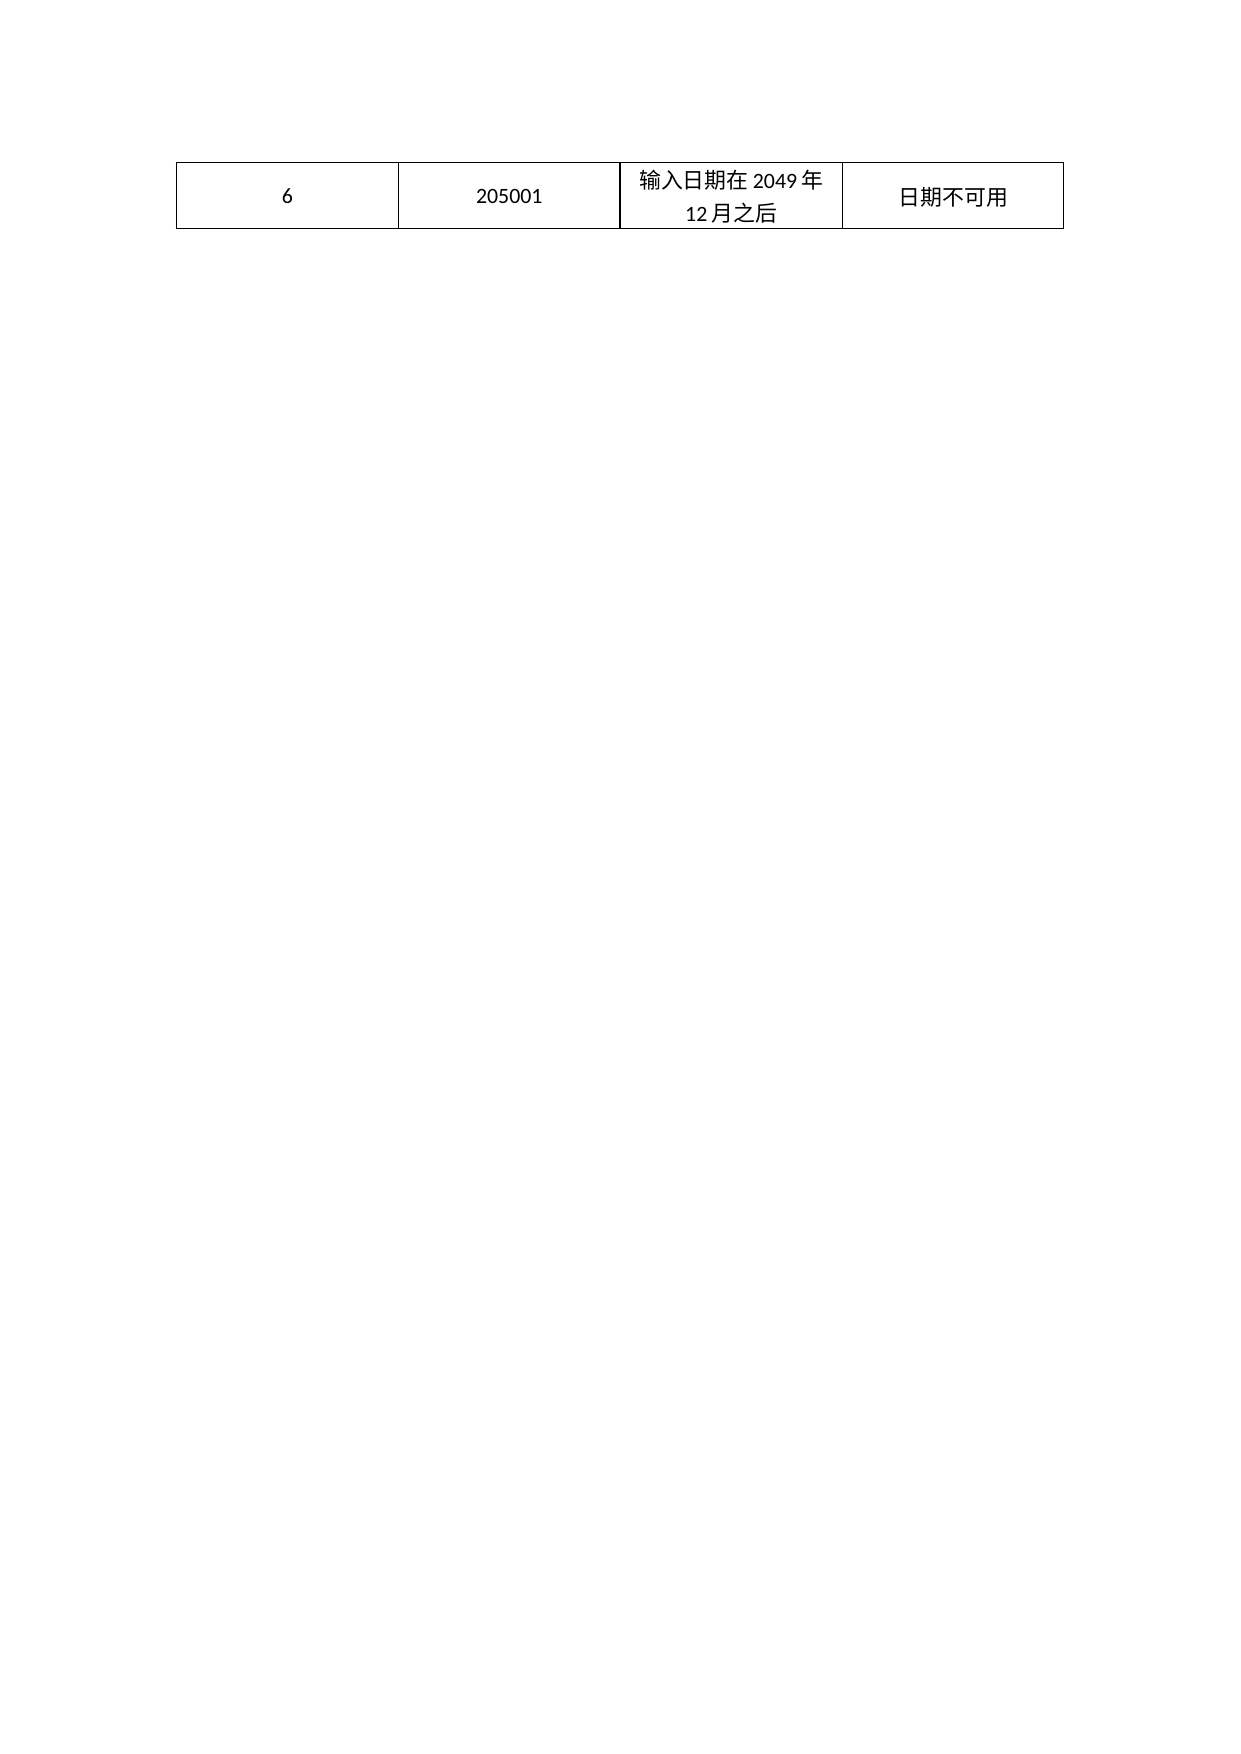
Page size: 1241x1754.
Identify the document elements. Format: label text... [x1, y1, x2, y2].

table_cell 日期不可用 [843, 163, 1063, 228]
table_cell 6 [177, 163, 398, 228]
table_cell 205001 [399, 163, 619, 228]
table_cell 输入日期在2049年12月之后 [621, 163, 842, 228]
